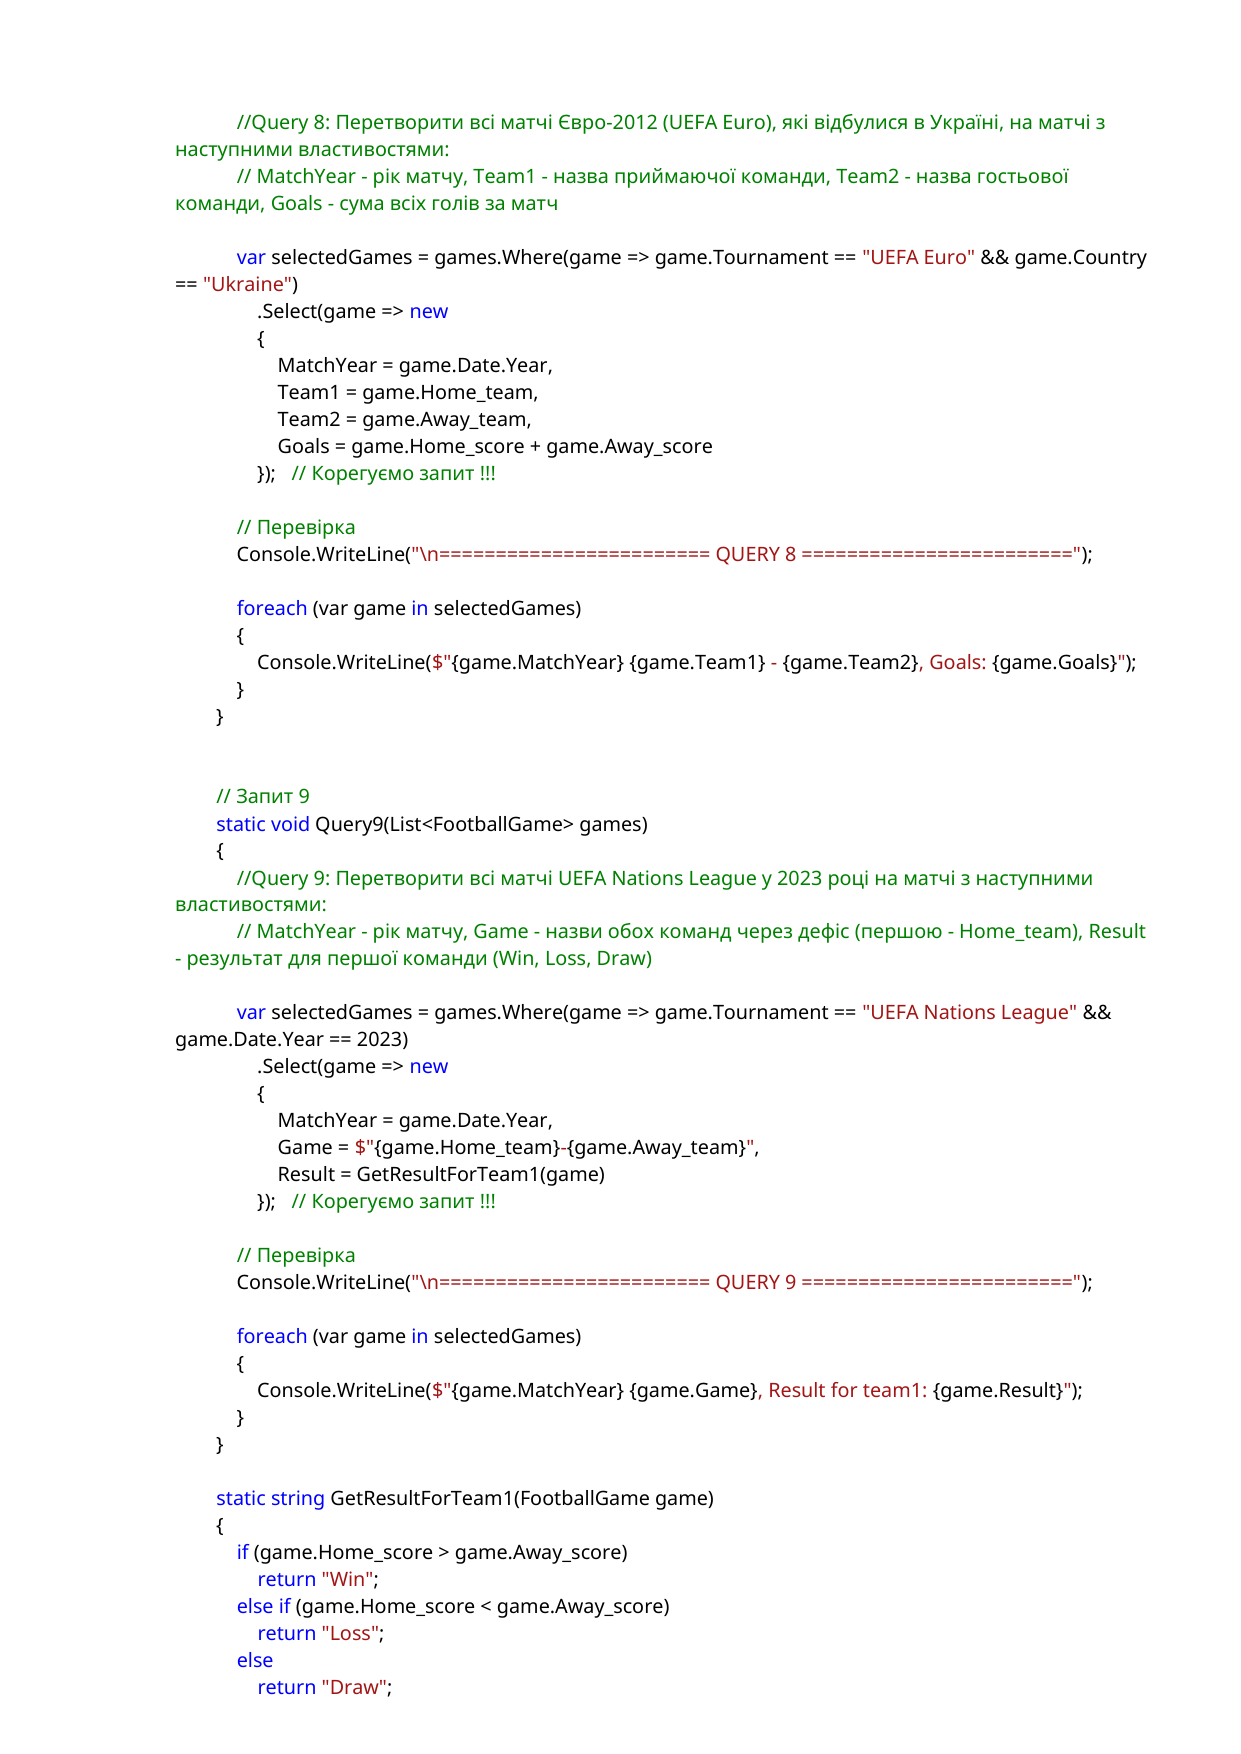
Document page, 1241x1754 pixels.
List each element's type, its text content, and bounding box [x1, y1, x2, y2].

text } [175, 1430, 1155, 1457]
text Console.WriteLine($"{game.MatchYear} {game.Team1} - {game.Team2}, Goals: {game.Goals}"); [175, 648, 1155, 675]
text // Запит 9 [175, 783, 1155, 810]
text { [175, 1511, 1155, 1538]
text foreach (var game in selectedGames) [175, 594, 1155, 621]
text }); // Корегуємо запит !!! [175, 459, 1155, 486]
text foreach (var game in selectedGames) [175, 1322, 1155, 1349]
text //Query 9: Перетворити всі матчі UEFA Nations League у 2023 році на матчі з наступними властивостями: [175, 864, 1155, 918]
text Result = GetResultForTeam1(game) [175, 1161, 1155, 1187]
text } [175, 675, 1155, 702]
text else [175, 1646, 1155, 1673]
text return "Draw"; [175, 1673, 1155, 1700]
text //Query 8: Перетворити всі матчі Євро-2012 (UEFA Euro), які відбулися в Україні, на матчі з наступними властивостями: [175, 108, 1155, 162]
text { [175, 1349, 1155, 1376]
text .Select(game => new [175, 1053, 1155, 1079]
text // Перевірка [175, 1241, 1155, 1268]
text if (game.Home_score > game.Away_score) [175, 1538, 1155, 1565]
text var selectedGames = games.Where(game => game.Tournament == "UEFA Euro" && game.Country == "Ukraine") [175, 243, 1155, 297]
text { [175, 837, 1155, 864]
text var selectedGames = games.Where(game => game.Tournament == "UEFA Nations League" && game.Date.Year == 2023) [175, 999, 1155, 1053]
text Console.WriteLine("\n======================== QUERY 8 ========================"); [175, 540, 1155, 567]
text // Перевірка [175, 513, 1155, 540]
text return "Win"; [175, 1565, 1155, 1592]
text Console.WriteLine("\n======================== QUERY 9 ========================"); [175, 1268, 1155, 1295]
text static void Query9(List<FootballGame> games) [175, 810, 1155, 837]
text } [175, 1403, 1155, 1430]
text .Select(game => new [175, 297, 1155, 324]
text static string GetResultForTeam1(FootballGame game) [175, 1484, 1155, 1511]
text // MatchYear - рік матчу, Game - назви обох команд через дефіс (першою - Home_team), Result - результат для першої команди (Win, Loss, Draw) [175, 918, 1155, 972]
text { [175, 324, 1155, 351]
text Team2 = game.Away_team, [175, 405, 1155, 432]
text MatchYear = game.Date.Year, [175, 1107, 1155, 1133]
text { [175, 1079, 1155, 1107]
text return "Loss"; [175, 1619, 1155, 1646]
text Game = $"{game.Home_team}-{game.Away_team}", [175, 1133, 1155, 1161]
text Team1 = game.Home_team, [175, 378, 1155, 405]
text // MatchYear - рік матчу, Team1 - назва приймаючої команди, Team2 - назва гостьової команди, Goals - сума всіх голів за матч [175, 162, 1155, 216]
text } [175, 702, 1155, 729]
text Goals = game.Home_score + game.Away_score [175, 432, 1155, 459]
text { [175, 621, 1155, 648]
text }); // Корегуємо запит !!! [175, 1187, 1155, 1214]
text MatchYear = game.Date.Year, [175, 351, 1155, 378]
text else if (game.Home_score < game.Away_score) [175, 1592, 1155, 1619]
text Console.WriteLine($"{game.MatchYear} {game.Game}, Result for team1: {game.Result}"); [175, 1376, 1155, 1403]
